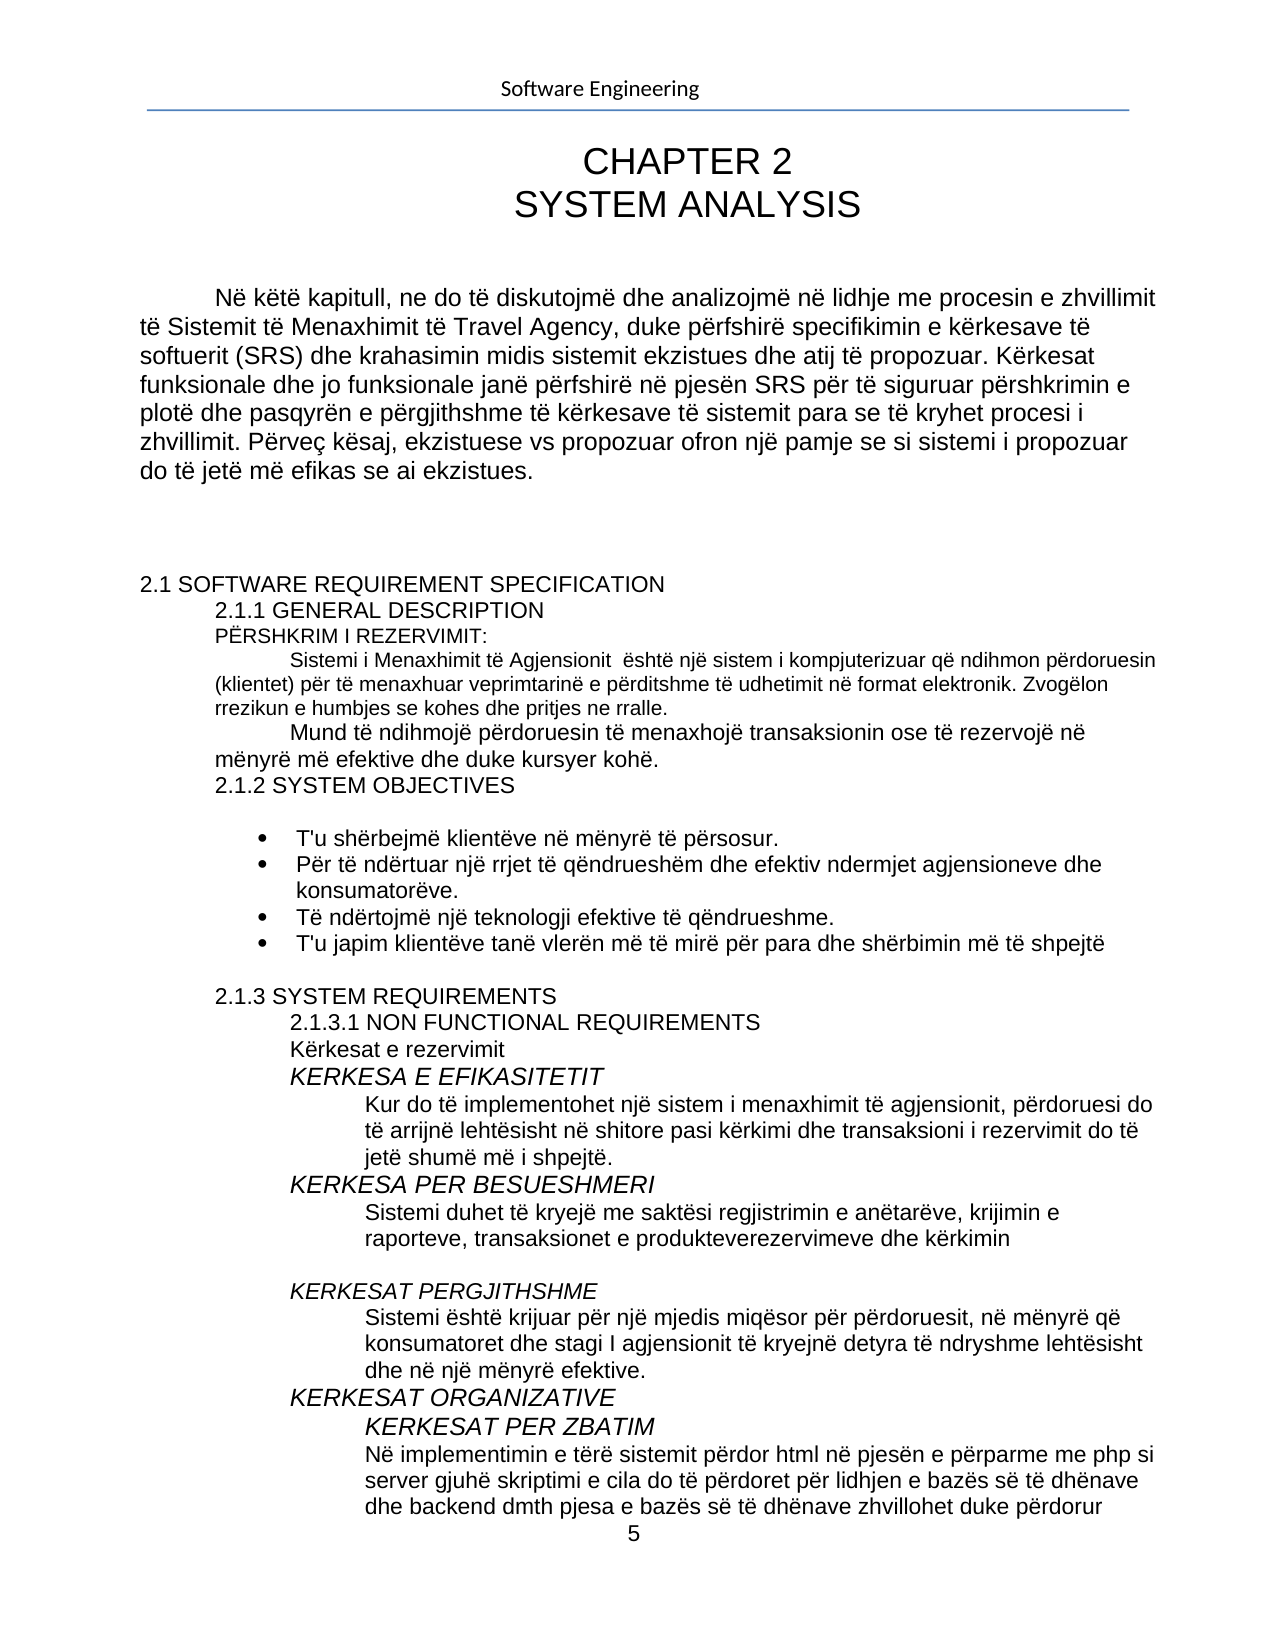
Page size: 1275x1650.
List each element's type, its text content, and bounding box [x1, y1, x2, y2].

text 2.1.1 GENERAL DESCRIPTION [139, 597, 1160, 623]
text Sistemi është krijuar për një mjedis miqësor për përdoruesit, në mënyrë që konsumatoret dhe stagi I agjensionit të kryejnë detyra të ndryshme lehtësisht dhe në një mënyrë efektive. [364, 1304, 1160, 1383]
text KERKESAT PERGJITHSHME [214, 1278, 1160, 1304]
text PËRSHKRIM I REZERVIMIT: [139, 623, 1160, 647]
text 2.1 SOFTWARE REQUIREMENT SPECIFICATION [139, 571, 1160, 597]
text Sistemi i Menaxhimit të Agjensionit është një sistem i kompjuterizuar që ndihmon përdoruesin (klientet) për të menaxhuar veprimtarinë e përditshme të udhetimit në format elektronik. Zvogëlon rrezikun e humbjes se kohes dhe pritjes ne rralle. [214, 647, 1160, 719]
text KERKESAT PER ZBATIM [289, 1412, 1160, 1441]
text Kur do të implementohet një sistem i menaxhimit të agjensionit, përdoruesi do të arrijnë lehtësisht në shitore pasi kërkimi dhe transaksioni i rezervimit do të jetë shumë më i shpejtë. [364, 1091, 1160, 1170]
text Sistemi duhet të kryejë me saktësi regjistrimin e anëtarëve, krijimin e raporteve, transaksionet e produkteverezervimeve dhe kërkimin [364, 1198, 1160, 1251]
list T'u shërbejmë klientëve në mënyrë të përsosur. [258, 825, 1160, 851]
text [364, 1441, 1160, 1519]
text 2.1.3 SYSTEM REQUIREMENTS [139, 983, 1160, 1009]
text CHAPTER 2 [139, 139, 1160, 183]
text KERKESA E EFIKASITETIT [214, 1062, 1160, 1091]
text KERKESAT ORGANIZATIVE [214, 1383, 1160, 1412]
list Për të ndërtuar një rrjet të qëndrueshëm dhe efektiv ndermjet agjensioneve dhe konsumatorëve. [258, 851, 1160, 904]
text Kërkesat e rezervimit [214, 1036, 1160, 1062]
text Mund të ndihmojë përdoruesin të menaxhojë transaksionin ose të rezervojë në mënyrë më efektive dhe duke kursyer kohë. [214, 719, 1160, 772]
list T'u japim klientëve tanë vlerën më të mirë për para dhe shërbimin më të shpejtë [258, 930, 1160, 957]
text 2.1.2 SYSTEM OBJECTIVES [139, 772, 1160, 798]
text 2.1.3.1 NON FUNCTIONAL REQUIREMENTS [214, 1009, 1160, 1036]
list Të ndërtojmë një teknologji efektive të qëndrueshme. [258, 904, 1160, 930]
text Në këtë kapitull, ne do të diskutojmë dhe analizojmë në lidhje me procesin e zhvillimit të Sistemit të Menaxhimit të Travel Agency, duke përfshirë specifikimin e kërkesave të softuerit (SRS) dhe krahasimin midis sistemit ekzistues dhe atij të propozuar. Kërkesat funksionale dhe jo funksionale janë përfshirë në pjesën SRS për të siguruar përshkrimin e plotë dhe pasqyrën e përgjithshme të kërkesave të sistemit para se të kryhet procesi i zhvillimit. Përveç kësaj, ekzistuese vs propozuar ofron një pamje se si sistemi i propozuar do të jetë më efikas se ai ekzistues. [139, 283, 1160, 484]
text SYSTEM ANALYSIS [139, 183, 1160, 226]
text KERKESA PER BESUESHMERI [214, 1170, 1160, 1198]
